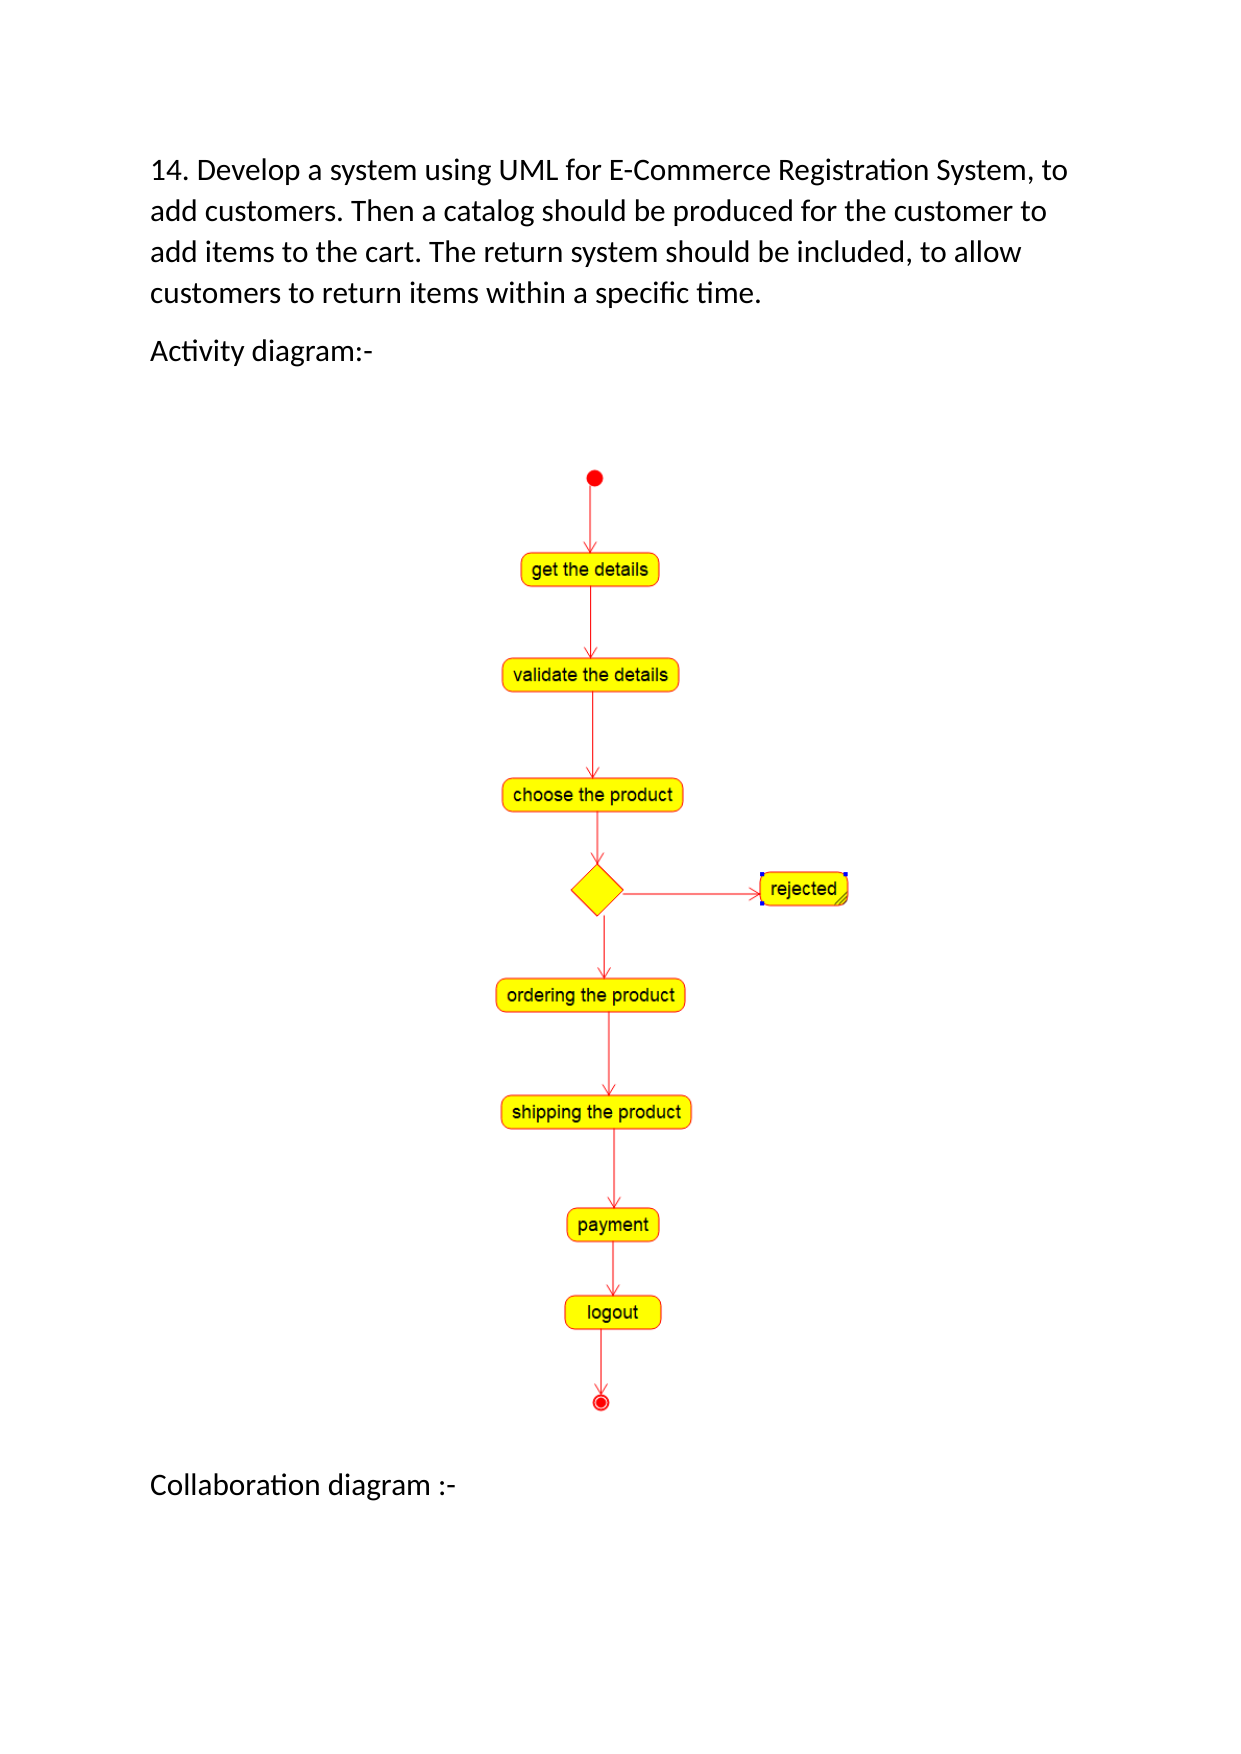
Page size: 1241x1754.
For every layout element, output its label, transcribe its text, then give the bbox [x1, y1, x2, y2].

text Collaboration diagram :- [150, 1465, 1090, 1503]
text Activity diagram:- [150, 331, 1090, 369]
text 14. Develop a system using UML for E-Commerce Registration System, to add customers. Then a catalog should be produced for the customer to add items to the cart. The return system should be included, to allow customers to return items within a specific time. [150, 150, 1090, 312]
picture [150, 389, 977, 1447]
